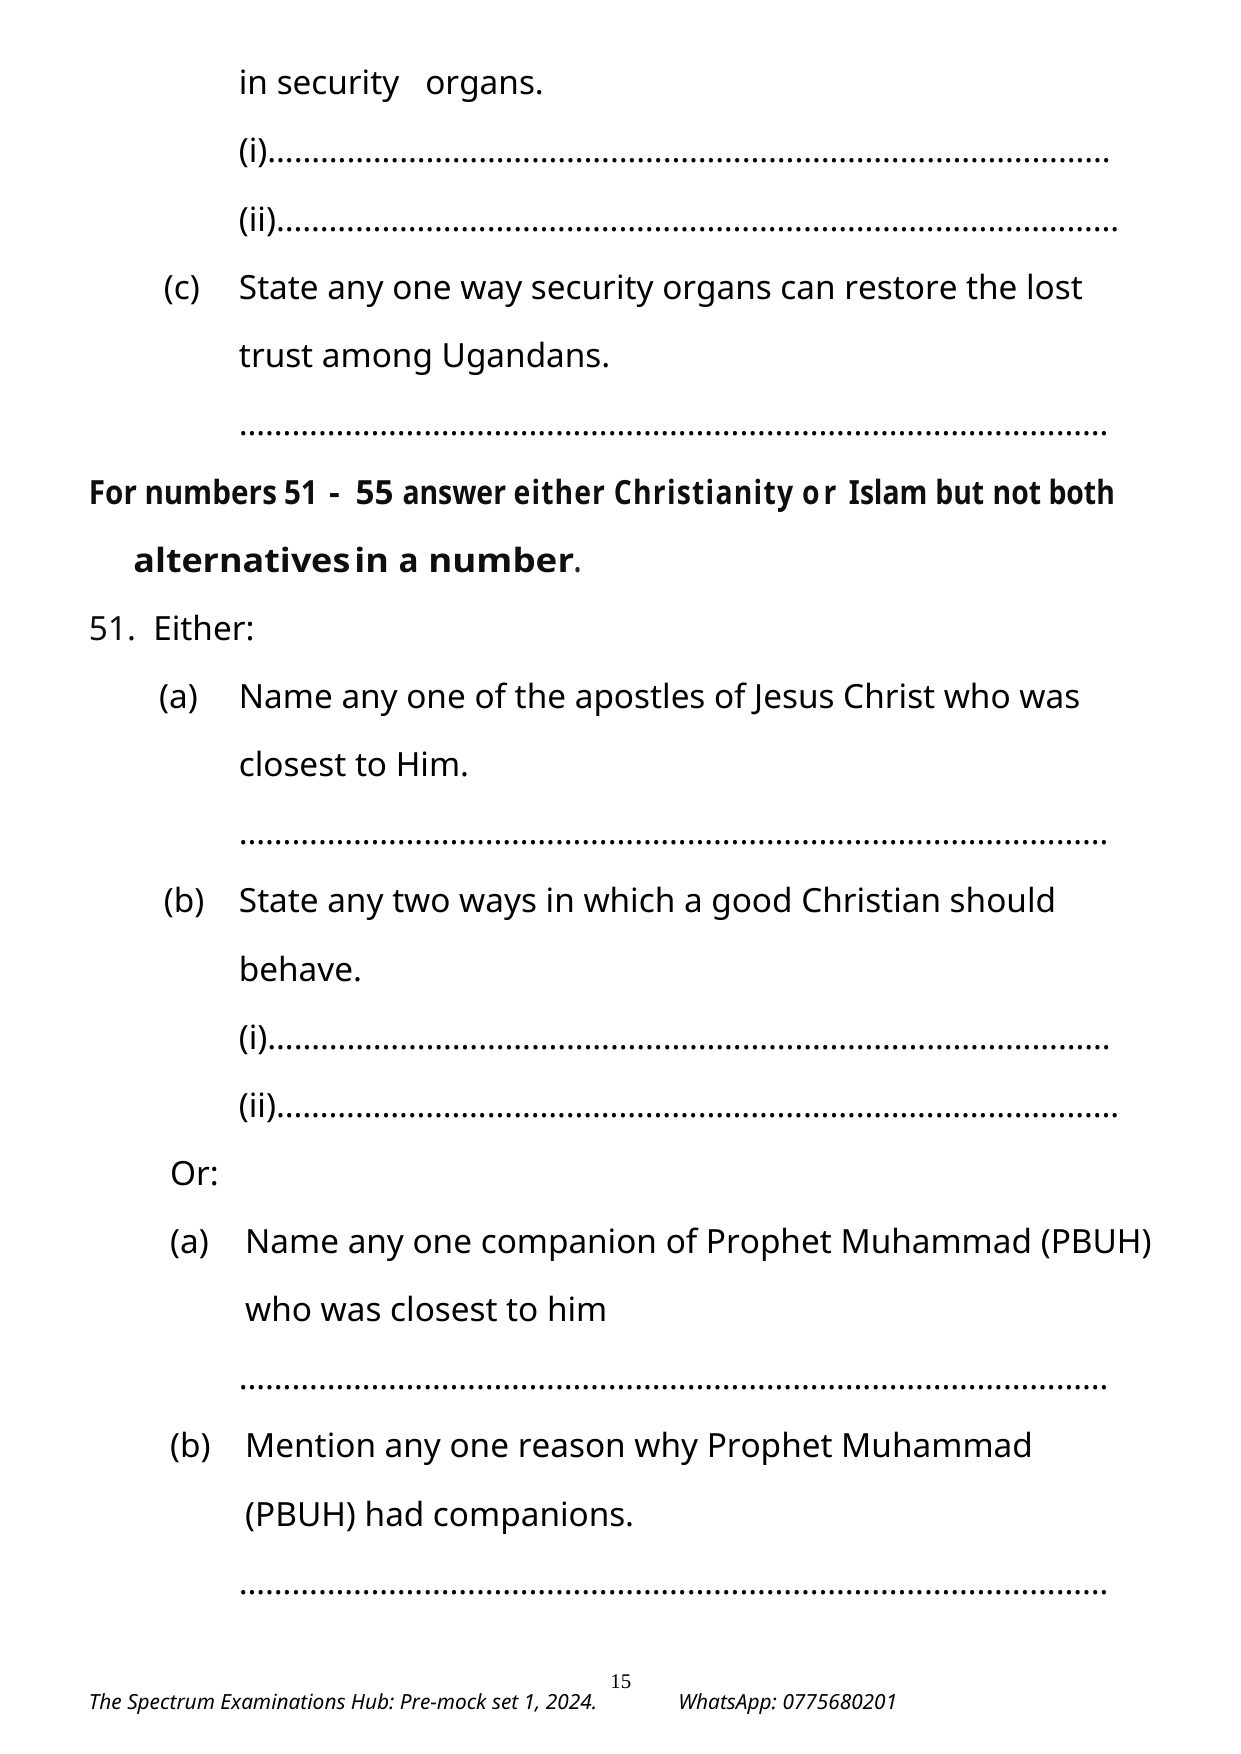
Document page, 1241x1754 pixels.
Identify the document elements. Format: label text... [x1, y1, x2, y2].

text Or: [95, 1150, 1152, 1195]
text 51. Either: [89, 605, 1152, 650]
text (ii)…………………………………………………………………………………… [164, 195, 1152, 241]
list ……………………………………………………………………………………… [207, 1354, 1152, 1399]
list Name any one companion of Prophet Muhammad (PBUH) who was closest to him [170, 1218, 1152, 1331]
text (ii)…………………………………………………………………………………… [164, 1082, 1152, 1127]
list State any one way security organs can restore the lost trust among Ugandans. [164, 263, 1152, 377]
list ……………………………………………………………………………………… [231, 1558, 1152, 1604]
text ……………………………………………………………………………………… [89, 400, 1152, 445]
list Mention any one reason why Prophet Muhammad (PBUH) had companions. [170, 1422, 1152, 1536]
text (i)…………………………………………………………………………………… [164, 127, 1152, 173]
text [164, 59, 1152, 104]
text (i)…………………………………………………………………………………… [164, 1013, 1152, 1059]
text For numbers 51 - 55 answer either Christianity or Islam but not both alternatives in a number. [89, 468, 1152, 582]
text (a) Name any one of the apostles of Jesus Christ who was closest to Him. [89, 673, 1152, 786]
list State any two ways in which a good Christian should behave. [164, 877, 1152, 991]
text ……………………………………………………………………………………… [89, 809, 1152, 854]
